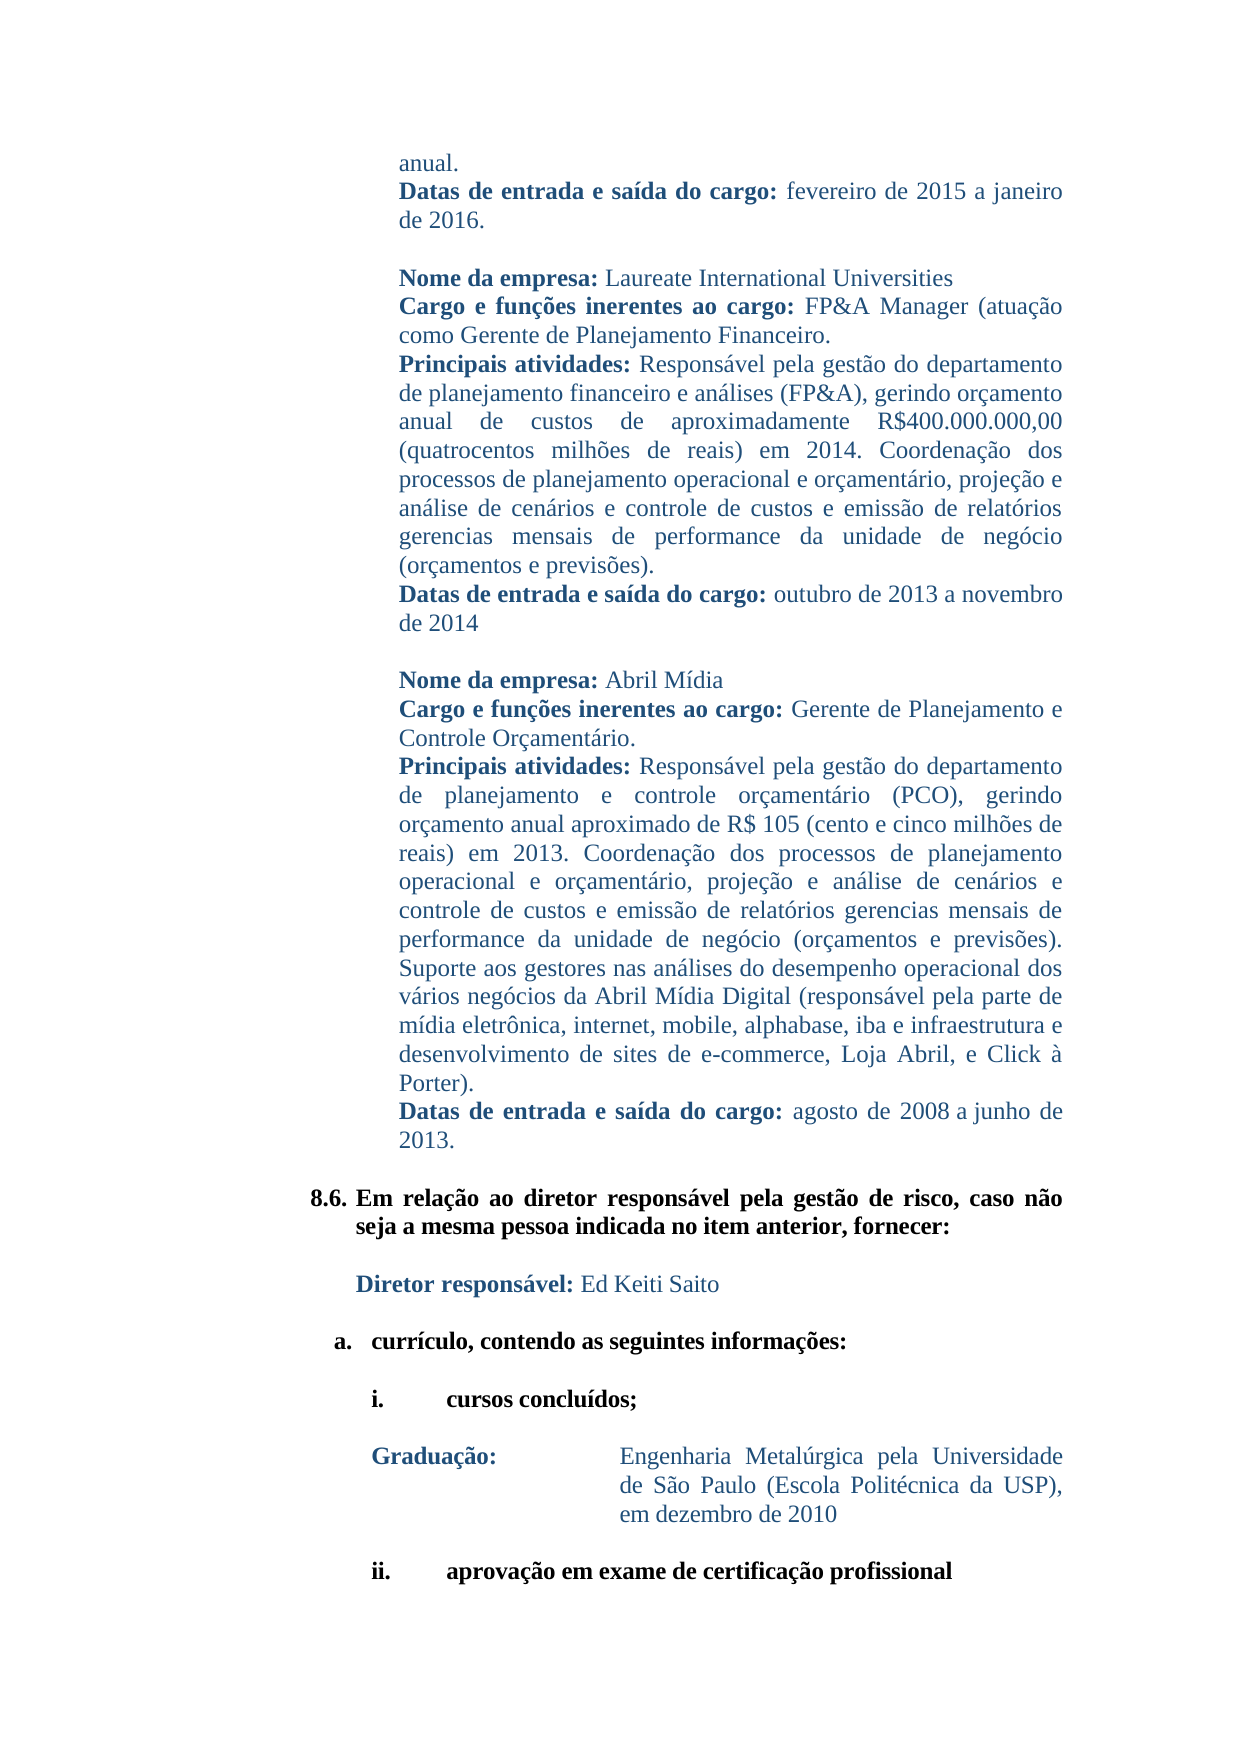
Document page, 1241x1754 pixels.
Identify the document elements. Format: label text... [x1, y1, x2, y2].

text Principais atividades: Responsável pela gestão do departamento de planejamento financeiro e análises (FP&A), gerindo orçamento anual de custos de aproximadamente R$400.000.000,00 (quatrocentos milhões de reais) em 2014. Coordenação dos processos de planejamento operacional e orçamentário, projeção e análise de cenários e controle de custos e emissão de relatórios gerencias mensais de performance da unidade de negócio (orçamentos e previsões). [398, 349, 1063, 579]
list Em relação ao diretor responsável pela gestão de risco, caso não seja a mesma pessoa indicada no item anterior, fornecer: [310, 1183, 1063, 1240]
text Nome da empresa: Abril Mídia [325, 665, 1063, 694]
list currículo, contendo as seguintes informações: [333, 1326, 1063, 1355]
text Nome da empresa: Laureate International Universities [325, 263, 1063, 291]
text Graduação: Engenharia Metalúrgica pela Universidade de São Paulo (Escola Politécnica da USP), em dezembro de 2010 [371, 1441, 1063, 1528]
text Datas de entrada e saída do cargo: outubro de 2013 a novembro de 2014 [398, 579, 1063, 636]
list cursos concluídos; [371, 1384, 1063, 1413]
text Principais atividades: Responsável pela gestão do departamento de planejamento e controle orçamentário (PCO), gerindo orçamento anual aproximado de R$ 105 (cento e cinco milhões de reais) em 2013. Coordenação dos processos de planejamento operacional e orçamentário, projeção e análise de cenários e controle de custos e emissão de relatórios gerencias mensais de performance da unidade de negócio (orçamentos e previsões). Suporte aos gestores nas análises do desempenho operacional dos vários negócios da Abril Mídia Digital (responsável pela parte de mídia eletrônica, internet, mobile, alphabase, iba e infraestrutura e desenvolvimento de sites de e-commerce, Loja Abril, e Click à Porter). [398, 751, 1063, 1096]
text Datas de entrada e saída do cargo: agosto de 2008 a junho de 2013. [398, 1096, 1063, 1154]
text Cargo e funções inerentes ao cargo: FP&A Manager (atuação como Gerente de Planejamento Financeiro. [398, 291, 1063, 349]
text Cargo e funções inerentes ao cargo: Gerente de Planejamento e Controle Orçamentário. [398, 694, 1063, 751]
list aprovação em exame de certificação profissional [371, 1556, 1063, 1585]
text Datas de entrada e saída do cargo: fevereiro de 2015 a janeiro de 2016. [399, 176, 1063, 234]
list Diretor responsável: Ed Keiti Saito [356, 1269, 1063, 1298]
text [398, 148, 1063, 176]
